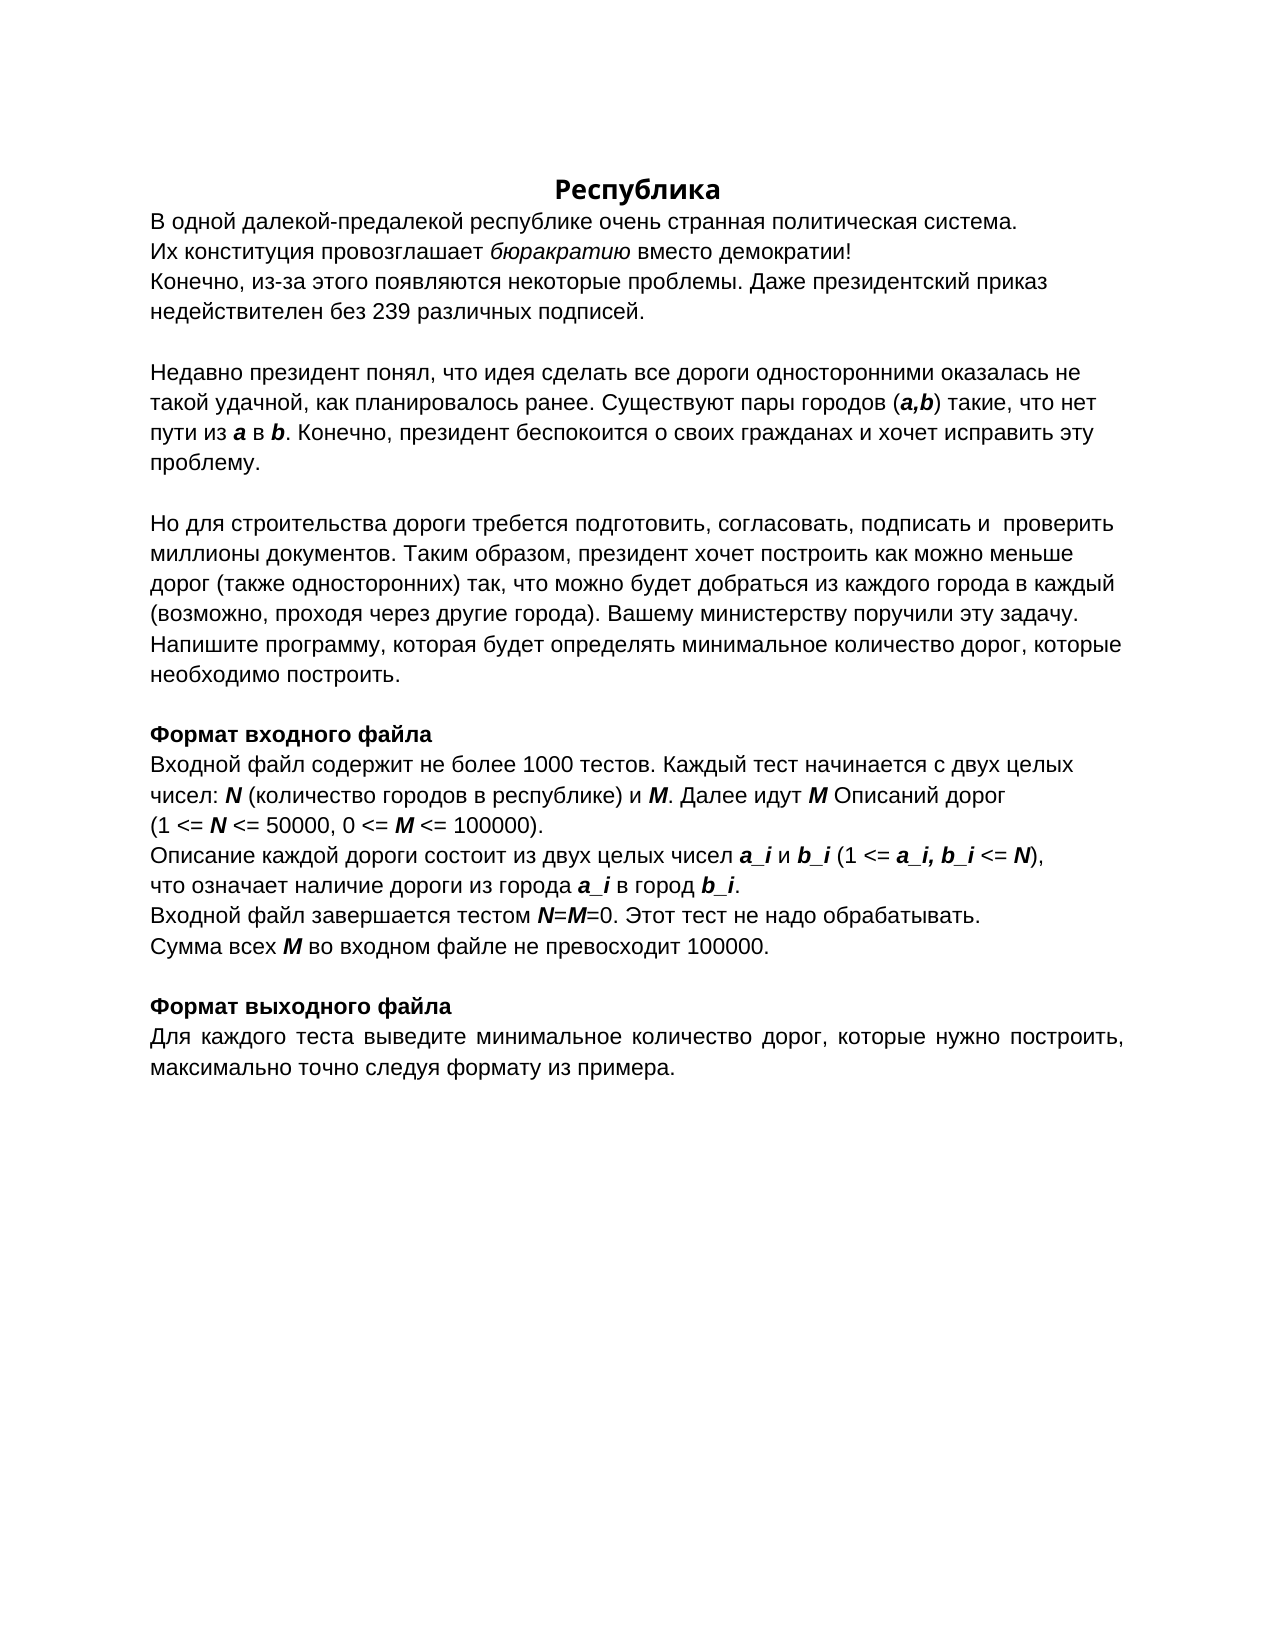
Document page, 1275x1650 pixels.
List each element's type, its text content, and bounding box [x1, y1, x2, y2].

text Входной файл содержит не более 1000 тестов. Каждый тест начинается с двух целых чисел: N (количество городов в республике) и M. Далее идут M Описаний дорог [150, 751, 1125, 808]
text (1 <= N <= 50000, 0 <= M <= 100000). Описание каждой дороги состоит из двух целых чисел a_i и b_i (1 <= a_i, b_i <= N), что означает наличие дороги из города a_i в город b_i. Входной файл завершается тестом N=M=0. Этот тест не надо обрабатывать. Сумма всех M во входном файле не превосходит 100000. [150, 812, 1125, 959]
text Формат выходного файла [150, 993, 1125, 1019]
subtitle Республика [150, 171, 1125, 208]
text Но для строительства дороги требется подготовить, согласовать, подписать и проверить миллионы документов. Таким образом, президент хочет построить как можно меньше дорог (также односторонних) так, что можно будет добраться из каждого города в каждый (возможно, проходя через другие города). Вашему министерству поручили эту задачу. Напишите программу, которая будет определять минимальное количество дорог, которые необходимо построить. Формат входного файла [150, 479, 1125, 748]
text Для каждого теста выведите минимальное количество дорог, которые нужно построить, максимально точно следуя формату из примера. [150, 1023, 1125, 1080]
text В одной далекой-предалекой республике очень странная политическая система. Их конституция провозглашает бюракратию вместо демократии! Конечно, из-за этого появляются некоторые проблемы. Даже президентский приказ недействителен без 239 различных подписей. Недавно президент понял, что идея сделать все дороги односторонними оказалась не такой удачной, как планировалось ранее. Существуют пары городов (a,b) такие, что нет пути из a в b. Конечно, президент беспокоится о своих гражданах и хочет исправить эту проблему. [150, 208, 1125, 476]
